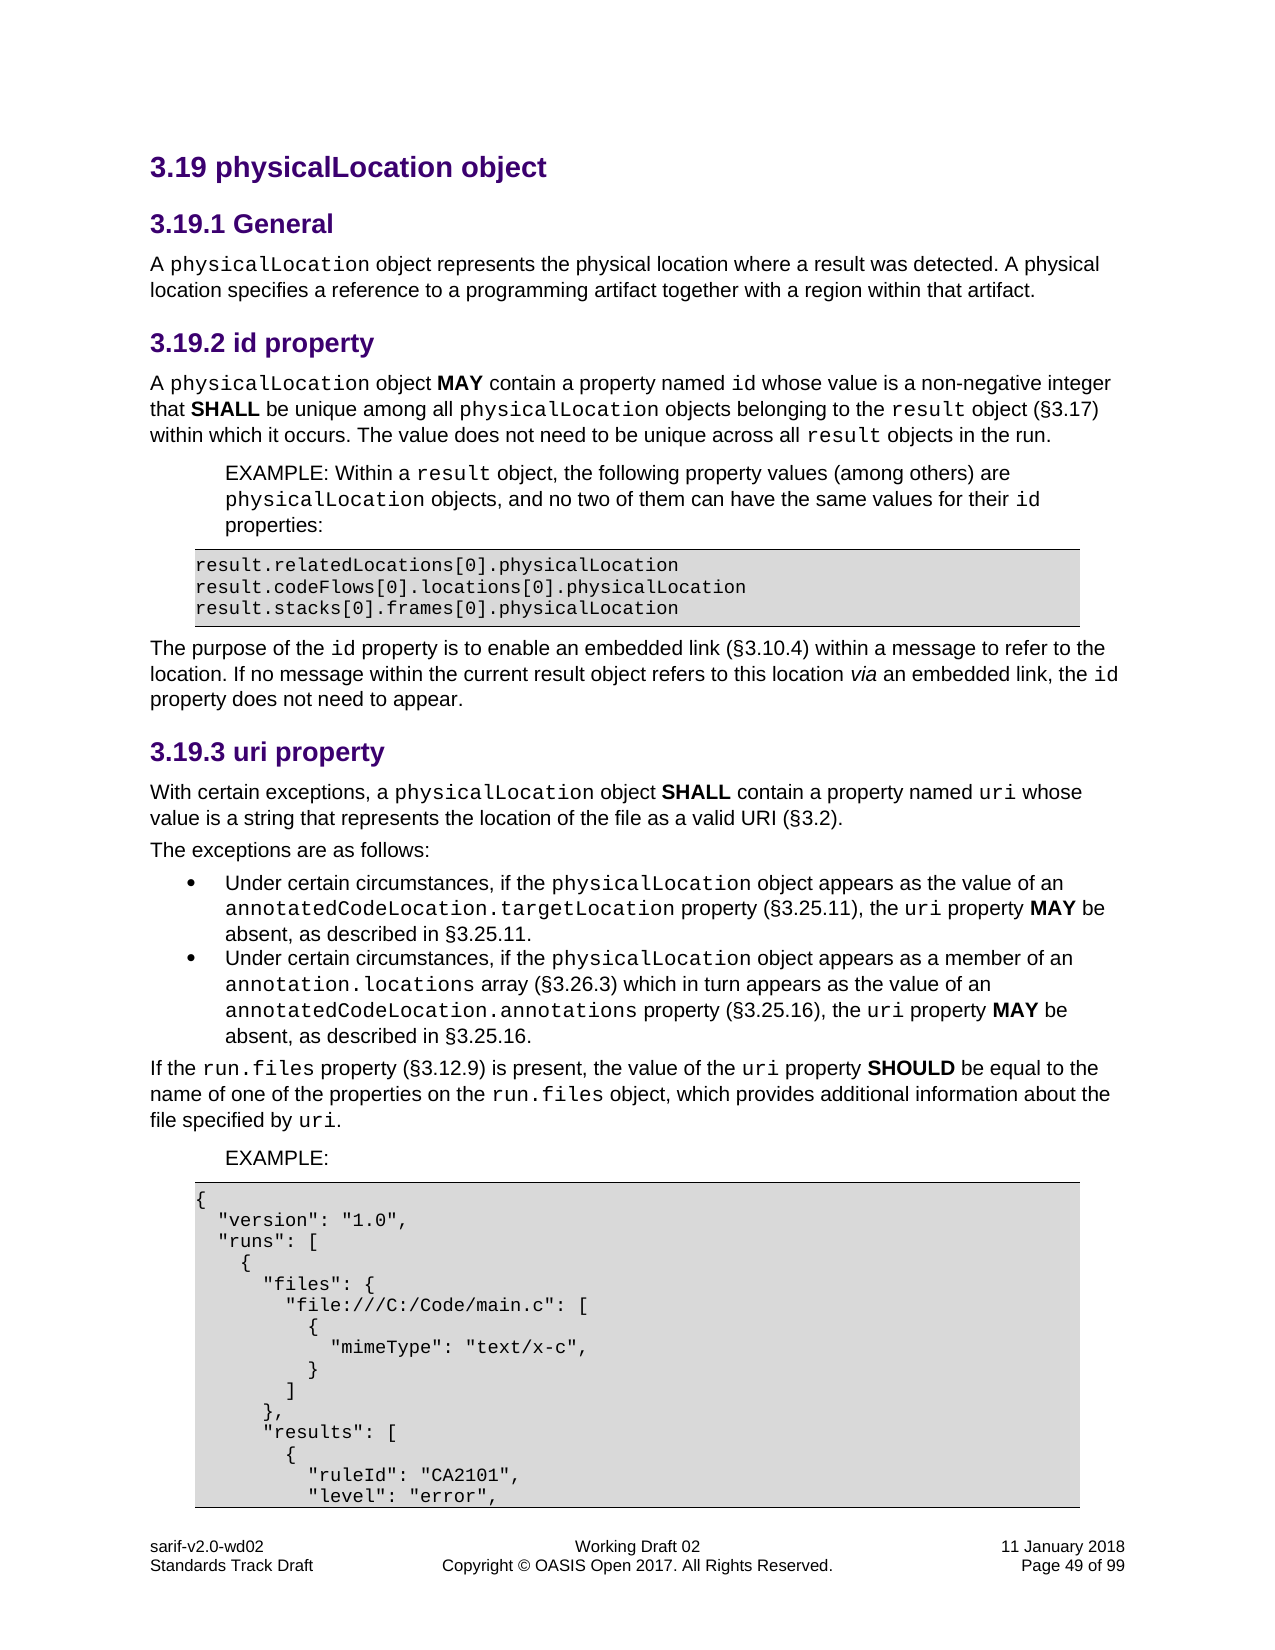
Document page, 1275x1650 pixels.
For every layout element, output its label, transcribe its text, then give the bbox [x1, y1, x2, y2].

text "ruleId": "CA2101", [195, 1458, 1080, 1480]
text The exceptions are as follows: [150, 838, 1125, 862]
text "mimeType": "text/x-c", [195, 1331, 1080, 1352]
text "file:///C:/Code/main.c": [ [195, 1288, 1080, 1310]
text { [195, 1246, 1080, 1267]
text result.relatedLocations[0].physicalLocation [195, 550, 1080, 570]
text "version": "1.0", [195, 1203, 1080, 1225]
text The purpose of the id property is to enable an embedded link (§3.10.4) within a message to refer to the location. If no message within the current result object refers to this location via an embedded link, the id property does not need to appear. [150, 636, 1125, 711]
text ] [195, 1373, 1080, 1395]
text { [195, 1183, 1080, 1203]
text result.stacks[0].frames[0].physicalLocation [195, 591, 1080, 626]
list Under certain circumstances, if the physicalLocation object appears as a member of an annotation.locations array (§3.26.3) which in turn appears as the value of an annotatedCodeLocation.annotations property (§3.25.16), the uri property MAY be absent, as described in §3.25.16. [187, 946, 1125, 1047]
text With certain exceptions, a physicalLocation object SHALL contain a property named uri whose value is a string that represents the location of the file as a valid URI (§3.2). [150, 780, 1125, 830]
subtitle uri property [150, 736, 1125, 767]
text } [195, 1352, 1080, 1373]
subtitle General [150, 208, 1125, 240]
text { [195, 1310, 1080, 1331]
text result.codeFlows[0].locations[0].physicalLocation [195, 570, 1080, 591]
subtitle physicalLocation object [150, 150, 1125, 183]
text "runs": [ [195, 1225, 1080, 1246]
text EXAMPLE: Within a result object, the following property values (among others) are physicalLocation objects, and no two of them can have the same values for their id properties: [225, 461, 1050, 536]
text If the run.files property (§3.12.9) is present, the value of the uri property SHOULD be equal to the name of one of the properties on the run.files object, which provides additional information about the file specified by uri. [150, 1056, 1125, 1133]
text "level": "error", [195, 1480, 1080, 1507]
text EXAMPLE: [225, 1146, 1050, 1170]
text }, [195, 1395, 1080, 1416]
text "files": { [195, 1267, 1080, 1288]
text A physicalLocation object MAY contain a property named id whose value is a non-negative integer that SHALL be unique among all physicalLocation objects belonging to the result object (§3.17) within which it occurs. The value does not need to be unique across all result objects in the run. [150, 371, 1125, 448]
text { [195, 1437, 1080, 1458]
text "results": [ [195, 1416, 1080, 1437]
list Under certain circumstances, if the physicalLocation object appears as the value of an annotatedCodeLocation.targetLocation property (§3.25.11), the uri property MAY be absent, as described in §3.25.11. [187, 870, 1125, 946]
text A physicalLocation object represents the physical location where a result was detected. A physical location specifies a reference to a programming artifact together with a region within that artifact. [150, 252, 1125, 302]
subtitle id property [150, 327, 1125, 358]
